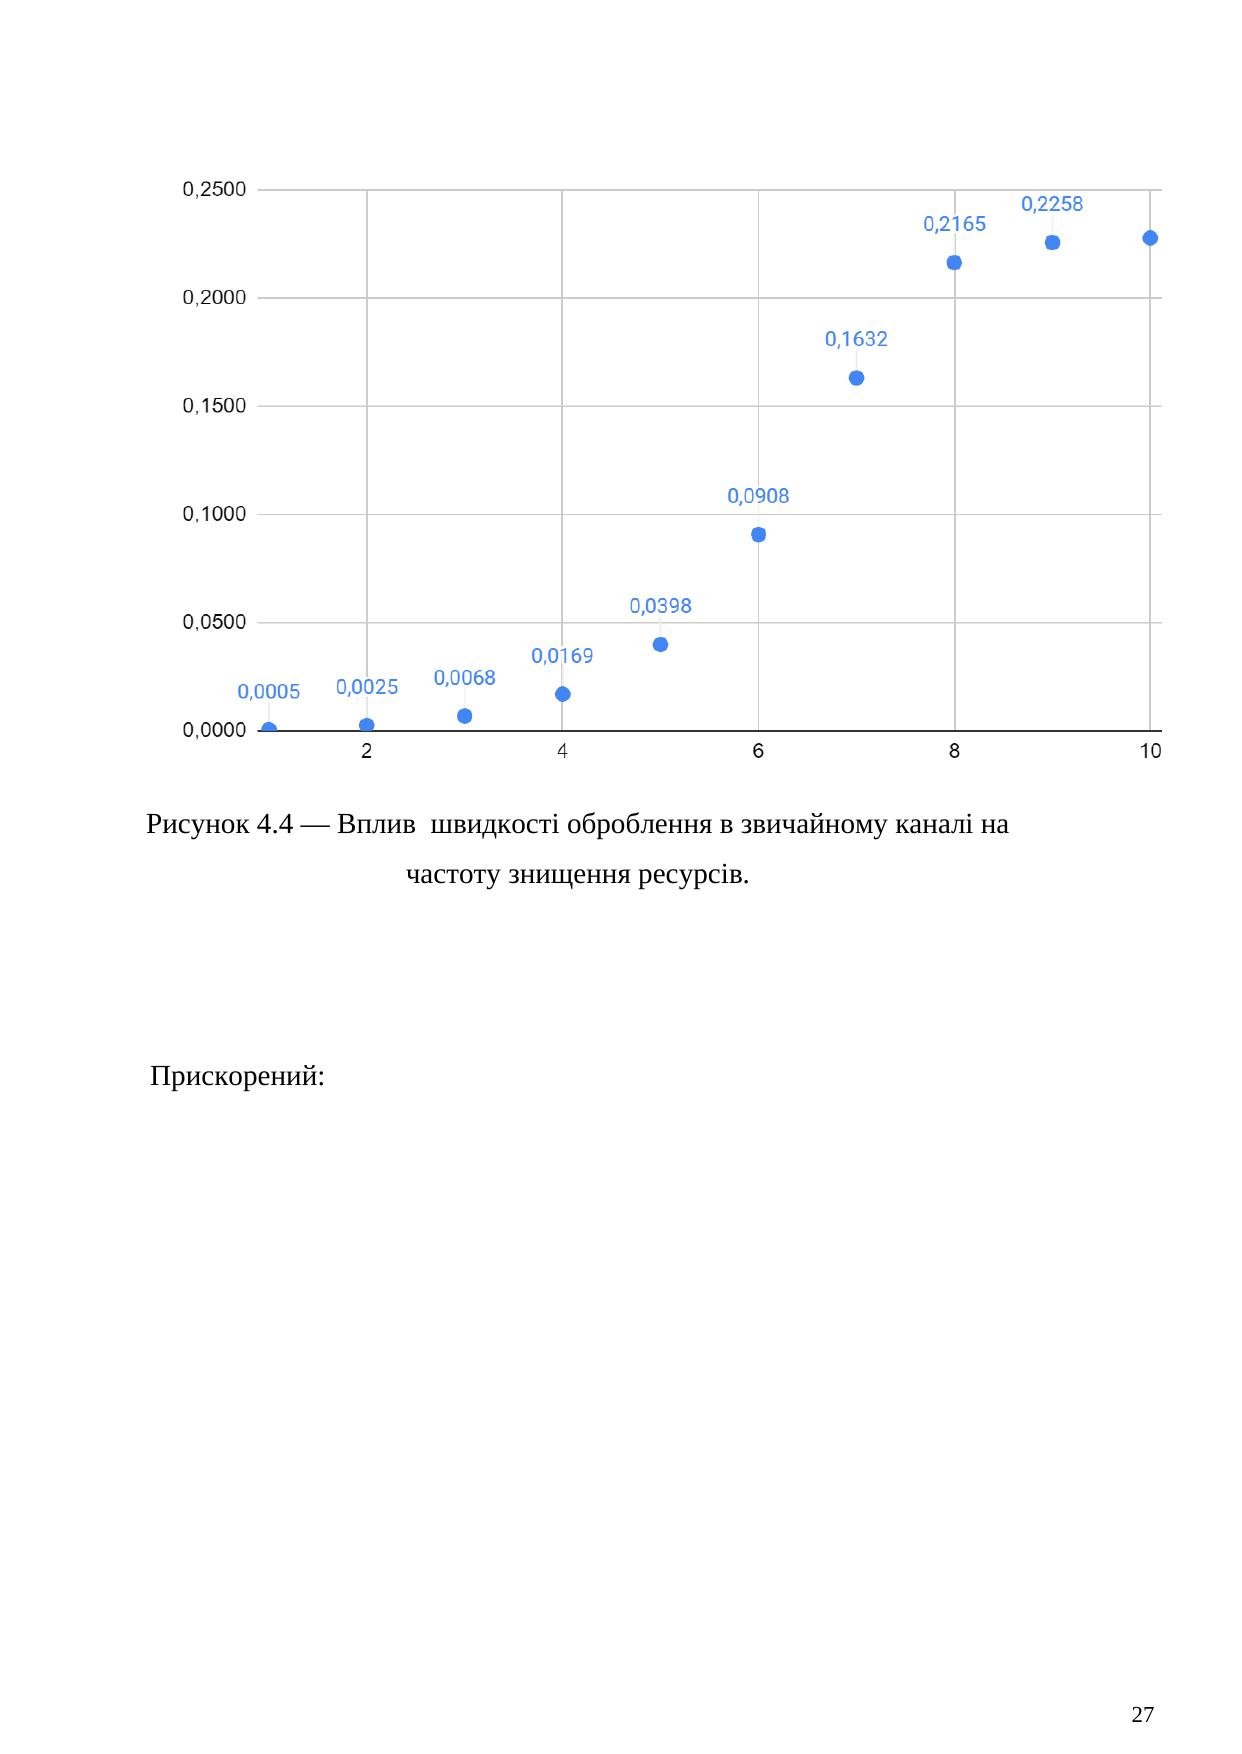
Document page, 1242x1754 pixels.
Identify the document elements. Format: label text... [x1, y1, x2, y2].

picture [150, 147, 1194, 794]
text Рисунок 4.4 — Вплив швидкості оброблення в звичайному каналі на частоту знищення ресурсів. [106, 806, 1050, 890]
text Прискорений: [150, 1058, 1050, 1091]
